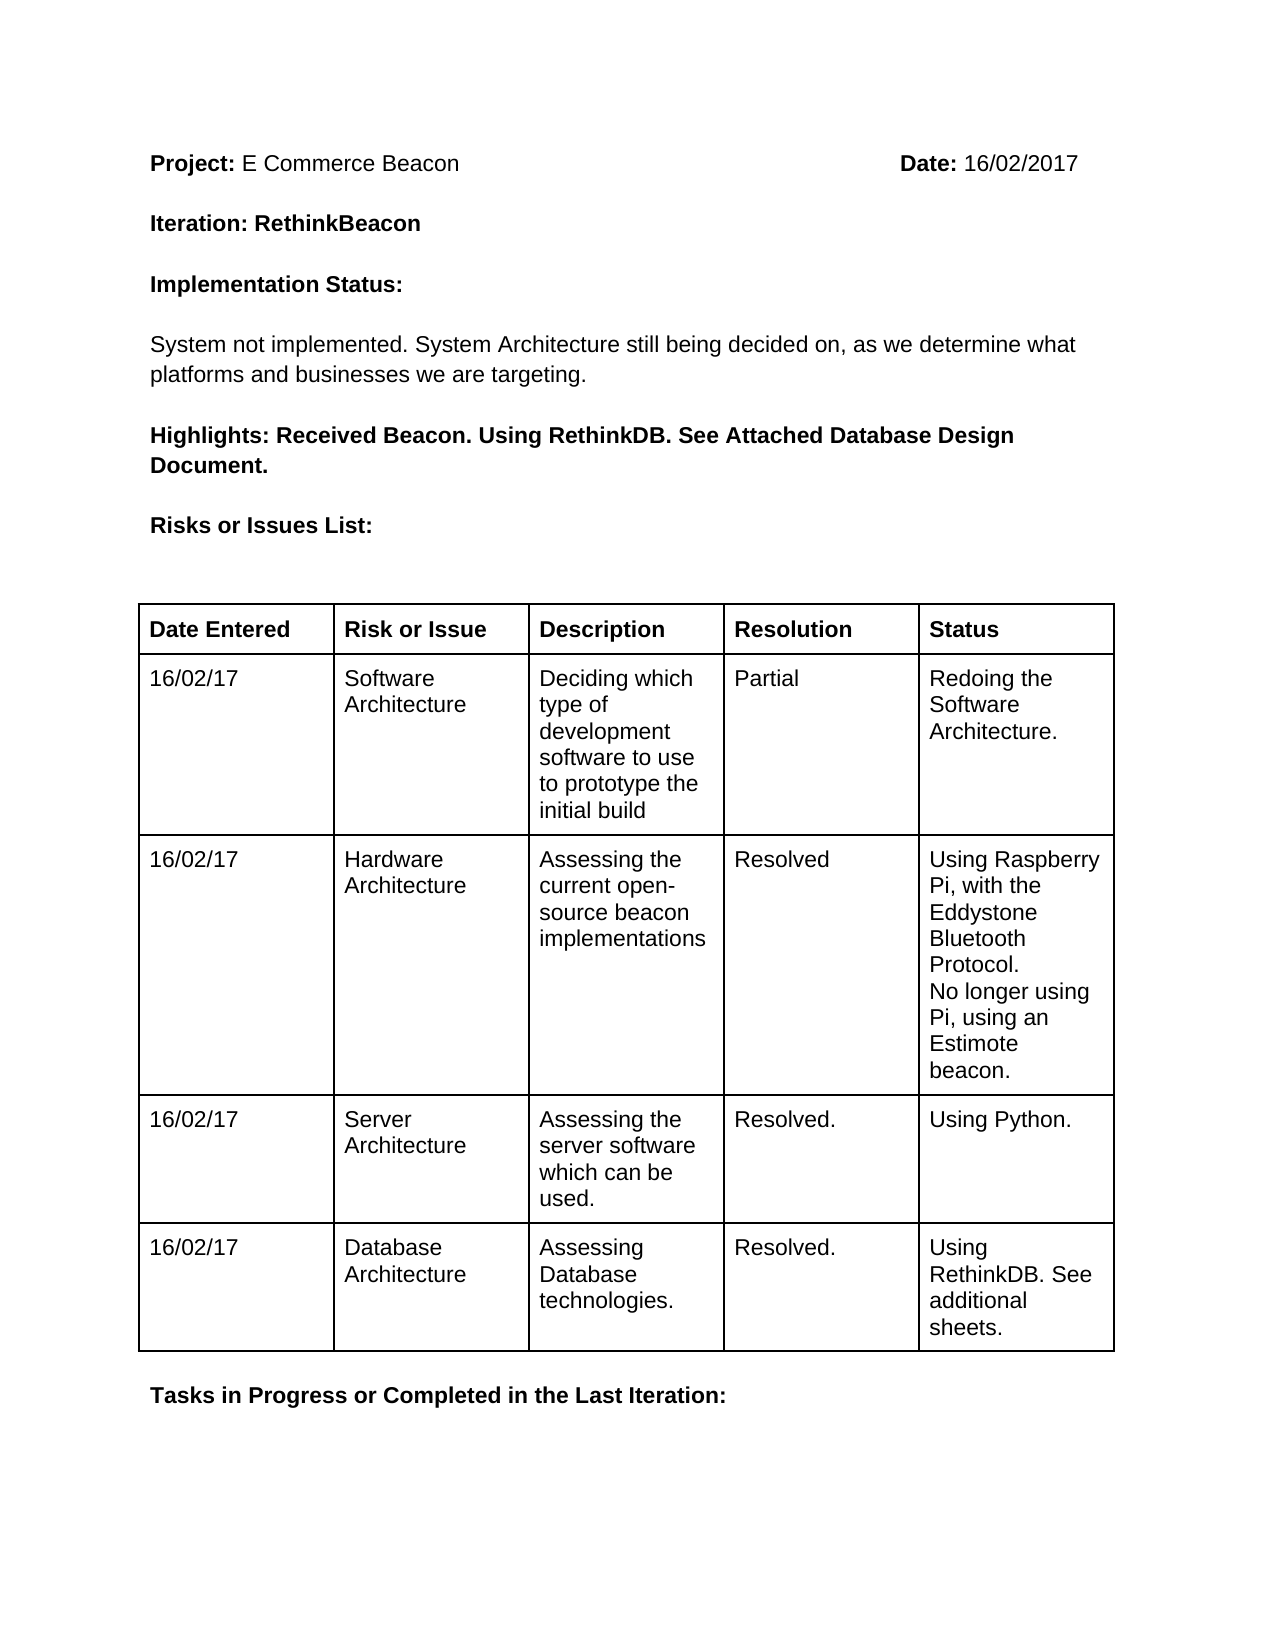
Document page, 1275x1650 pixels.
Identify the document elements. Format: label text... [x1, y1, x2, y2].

table_cell Deciding which type of development software to use to prototype the initial build [530, 655, 723, 833]
table_header Resolution [725, 605, 918, 652]
text System not implemented. System Architecture still being decided on, as we determine what platforms and businesses we are targeting. [150, 331, 1125, 388]
text Risks or Issues List: [150, 512, 1125, 539]
table_cell Assessing the server software which can be used. [530, 1096, 723, 1222]
text Implementation Status: [150, 271, 1125, 297]
table_cell Partial [725, 655, 918, 833]
text Tasks in Progress or Completed in the Last Iteration: [150, 1382, 1125, 1409]
table_cell 16/02/17 [140, 655, 333, 833]
table_cell Software Architecture [335, 655, 528, 833]
table_cell 16/02/17 [140, 1224, 333, 1350]
table_cell Using Python. [920, 1096, 1113, 1222]
table_cell Redoing the Software Architecture. [920, 655, 1113, 833]
table_cell Assessing the current open-source beacon implementations [530, 836, 723, 1093]
table_cell 16/02/17 [140, 836, 333, 1093]
table_cell Database Architecture [335, 1224, 528, 1350]
text Highlights: Received Beacon. Using RethinkDB. See Attached Database Design Document. [150, 422, 1125, 478]
table_header Description [530, 605, 723, 652]
text Iteration: RethinkBeacon [150, 210, 1125, 237]
table_cell Using RethinkDB. See additional sheets. [920, 1224, 1113, 1350]
text Project: E Commerce Beacon Date: 16/02/2017 [150, 150, 1125, 176]
table_header Status [920, 605, 1113, 652]
table_cell Assessing Database technologies. [530, 1224, 723, 1350]
table_cell Using Raspberry Pi, with the Eddystone Bluetooth Protocol. No longer using Pi, using an Estimote beacon. [920, 836, 1113, 1093]
table_cell 16/02/17 [140, 1096, 333, 1222]
table_cell Resolved [725, 836, 918, 1093]
table_cell Resolved. [725, 1224, 918, 1350]
table_header Risk or Issue [335, 605, 528, 652]
table_header Date Entered [140, 605, 333, 652]
table_cell Hardware Architecture [335, 836, 528, 1093]
table_cell Resolved. [725, 1096, 918, 1222]
table_cell Server Architecture [335, 1096, 528, 1222]
